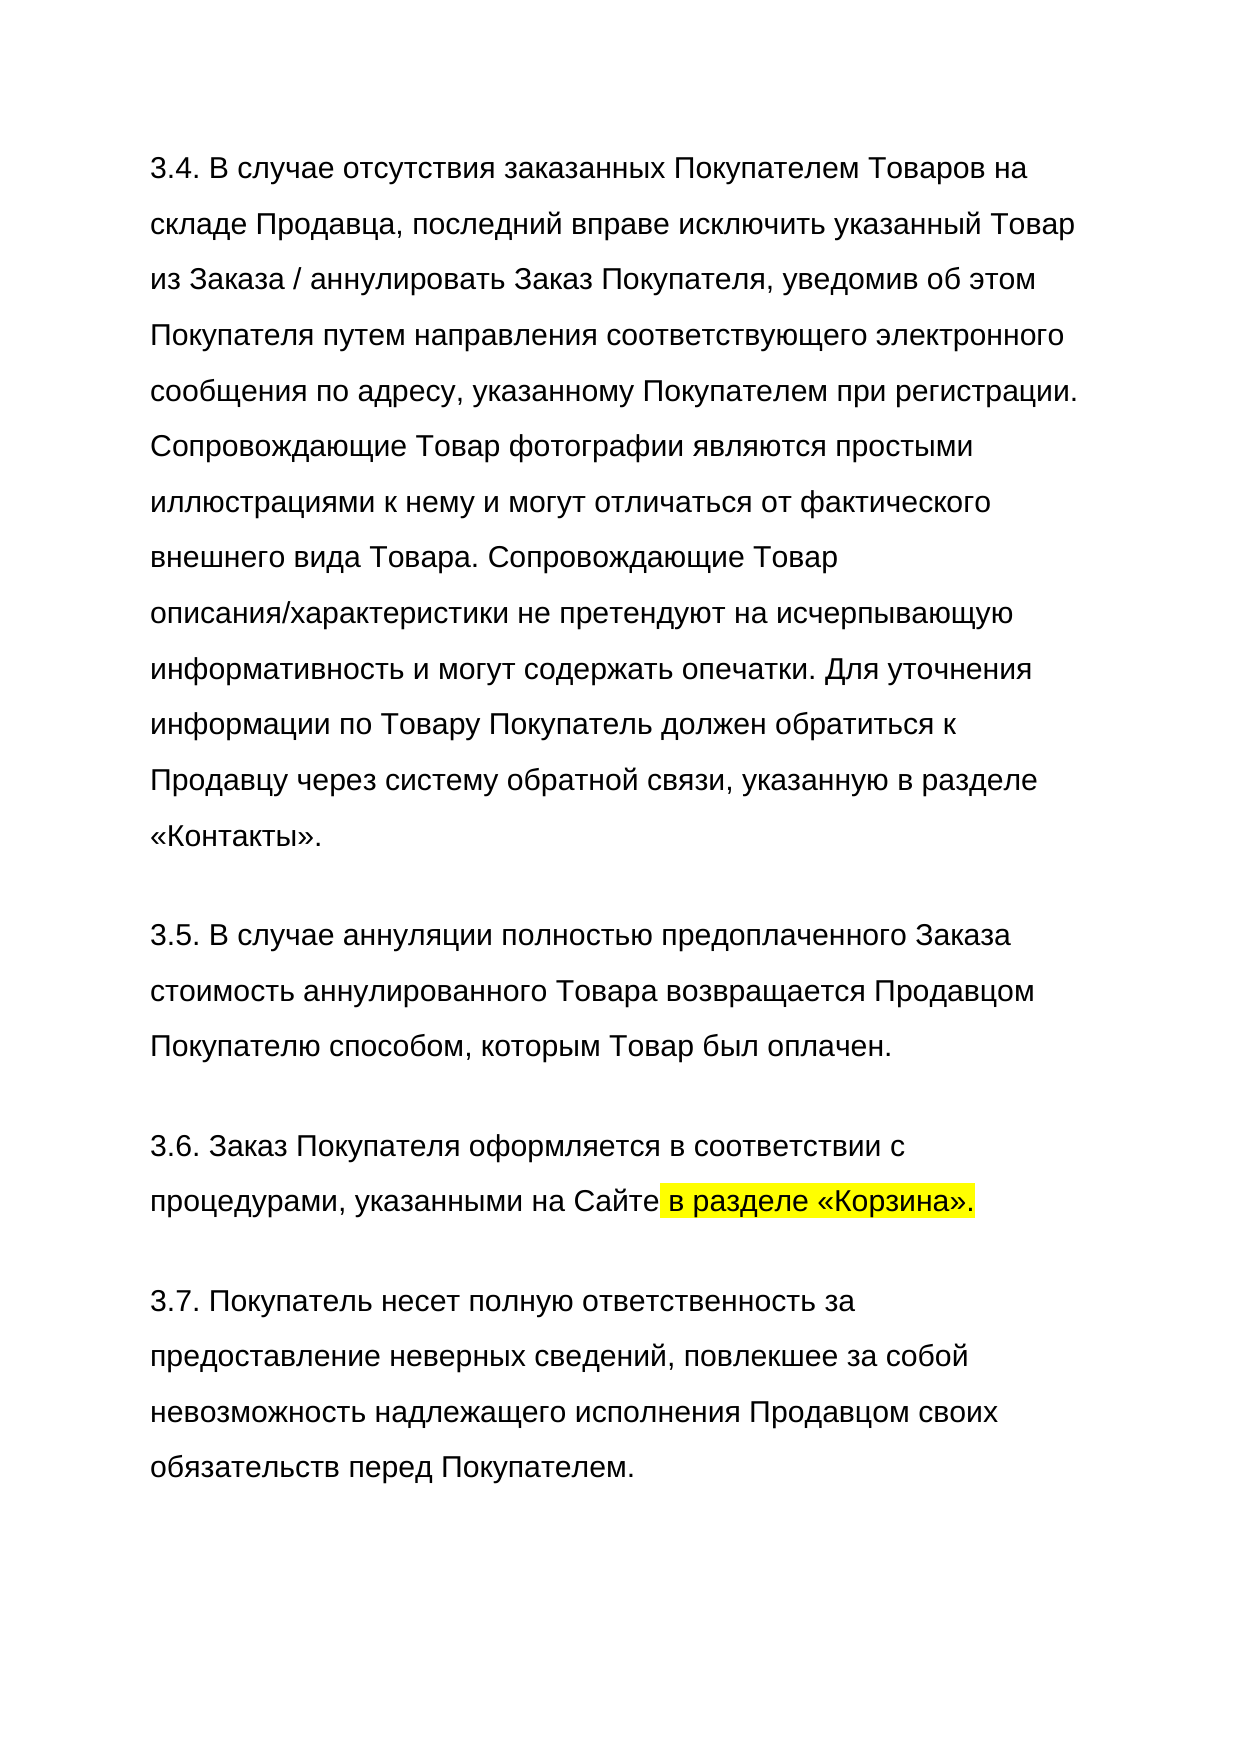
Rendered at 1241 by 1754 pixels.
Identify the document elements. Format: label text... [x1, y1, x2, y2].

text 3.6. Заказ Покупателя оформляется в соответствии с процедурами, указанными на Сайте в разделе «Корзина». [150, 1127, 1090, 1218]
text 3.7. Покупатель несет полную ответственность за предоставление неверных сведений, повлекшее за собой невозможность надлежащего исполнения Продавцом своих обязательств перед Покупателем. [150, 1282, 1090, 1484]
text 3.4. В случае отсутствия заказанных Покупателем Товаров на складе Продавца, последний вправе исключить указанный Товар из Заказа / аннулировать Заказ Покупателя, уведомив об этом Покупателя путем направления соответствующего электронного сообщения по адресу, указанному Покупателем при регистрации. Сопровождающие Товар фотографии являются простыми иллюстрациями к нему и могут отличаться от фактического внешнего вида Товара. Сопровождающие Товар описания/характеристики не претендуют на исчерпывающую информативность и могут содержать опечатки. Для уточнения информации по Товару Покупатель должен обратиться к Продавцу через систему обратной связи, указанную в разделе «Контакты». [150, 150, 1090, 852]
text 3.5. В случае аннуляции полностью предоплаченного Заказа стоимость аннулированного Товара возвращается Продавцом Покупателю способом, которым Товар был оплачен. [150, 917, 1090, 1063]
